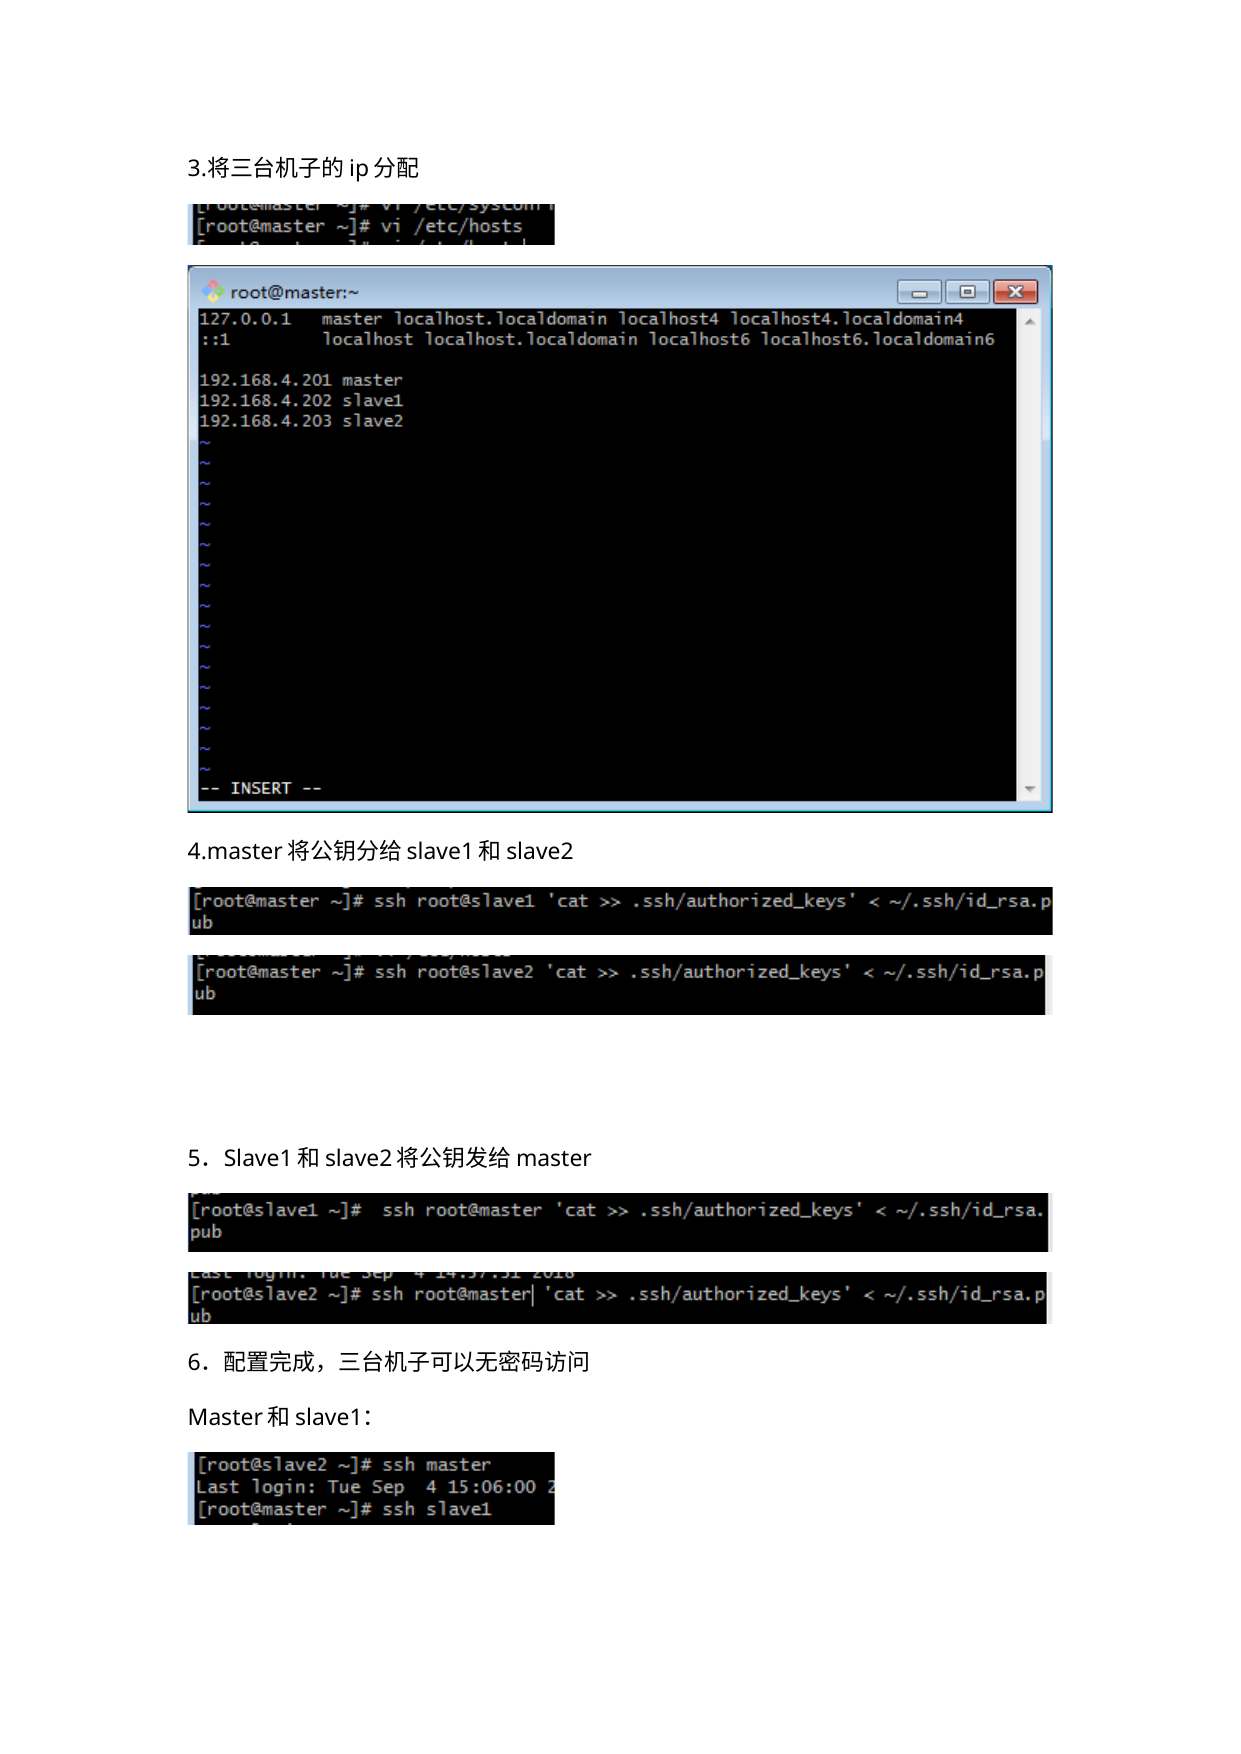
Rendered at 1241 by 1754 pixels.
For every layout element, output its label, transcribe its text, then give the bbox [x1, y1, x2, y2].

text 5．Slave1和slave2将公钥发给master [187, 1140, 1053, 1173]
picture [187, 1452, 555, 1525]
picture [187, 955, 1053, 1015]
picture [187, 265, 1053, 813]
text 3.将三台机子的ip分配 [187, 150, 1053, 183]
picture [187, 1272, 1053, 1324]
text Master和slave1： [187, 1398, 1053, 1432]
picture [187, 204, 555, 245]
picture [187, 887, 1053, 935]
picture [187, 1193, 1053, 1252]
text 4.master将公钥分给slave1和slave2 [187, 833, 1053, 867]
text 6．配置完成，三台机子可以无密码访问 [187, 1344, 1053, 1377]
